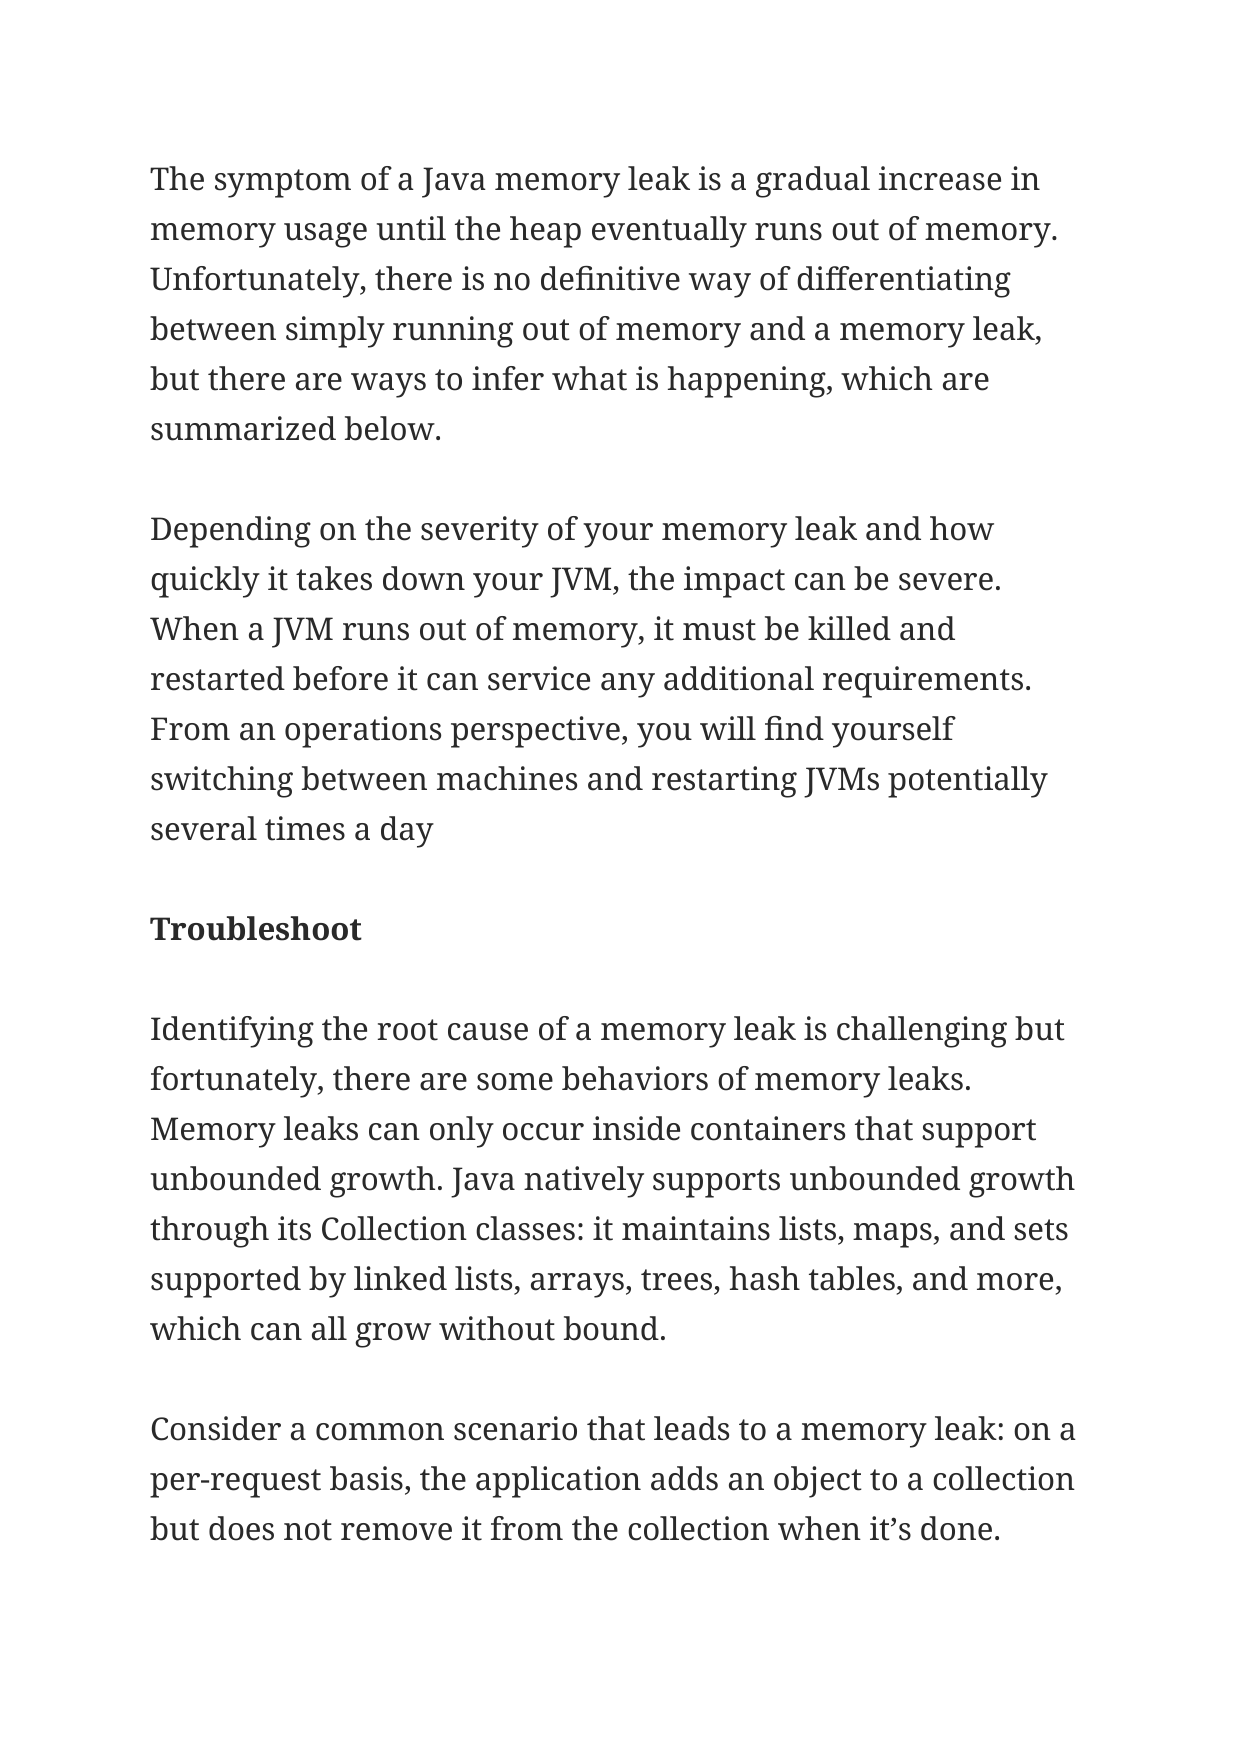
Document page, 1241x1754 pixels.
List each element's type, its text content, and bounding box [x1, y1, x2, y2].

text Depending on the severity of your memory leak and how quickly it takes down your JVM, the impact can be severe. When a JVM runs out of memory, it must be killed and restarted before it can service any additional requirements. From an operations perspective, you will find yourself switching between machines and restarting JVMs potentially several times a day [150, 500, 1090, 850]
text Troubleshoot [150, 900, 1090, 950]
text Identifying the root cause of a memory leak is challenging but fortunately, there are some behaviors of memory leaks. Memory leaks can only occur inside containers that support unbounded growth. Java natively supports unbounded growth through its Collection classes: it maintains lists, maps, and sets supported by linked lists, arrays, trees, hash tables, and more, which can all grow without bound. [150, 1000, 1090, 1350]
text The symptom of a Java memory leak is a gradual increase in memory usage until the heap eventually runs out of memory. Unfortunately, there is no definitive way of differentiating between simply running out of memory and a memory leak, but there are ways to infer what is happening, which are summarized below. [150, 150, 1090, 450]
text Consider a common scenario that leads to a memory leak: on a per-request basis, the application adds an object to a collection but does not remove it from the collection when it’s done. [150, 1400, 1090, 1550]
